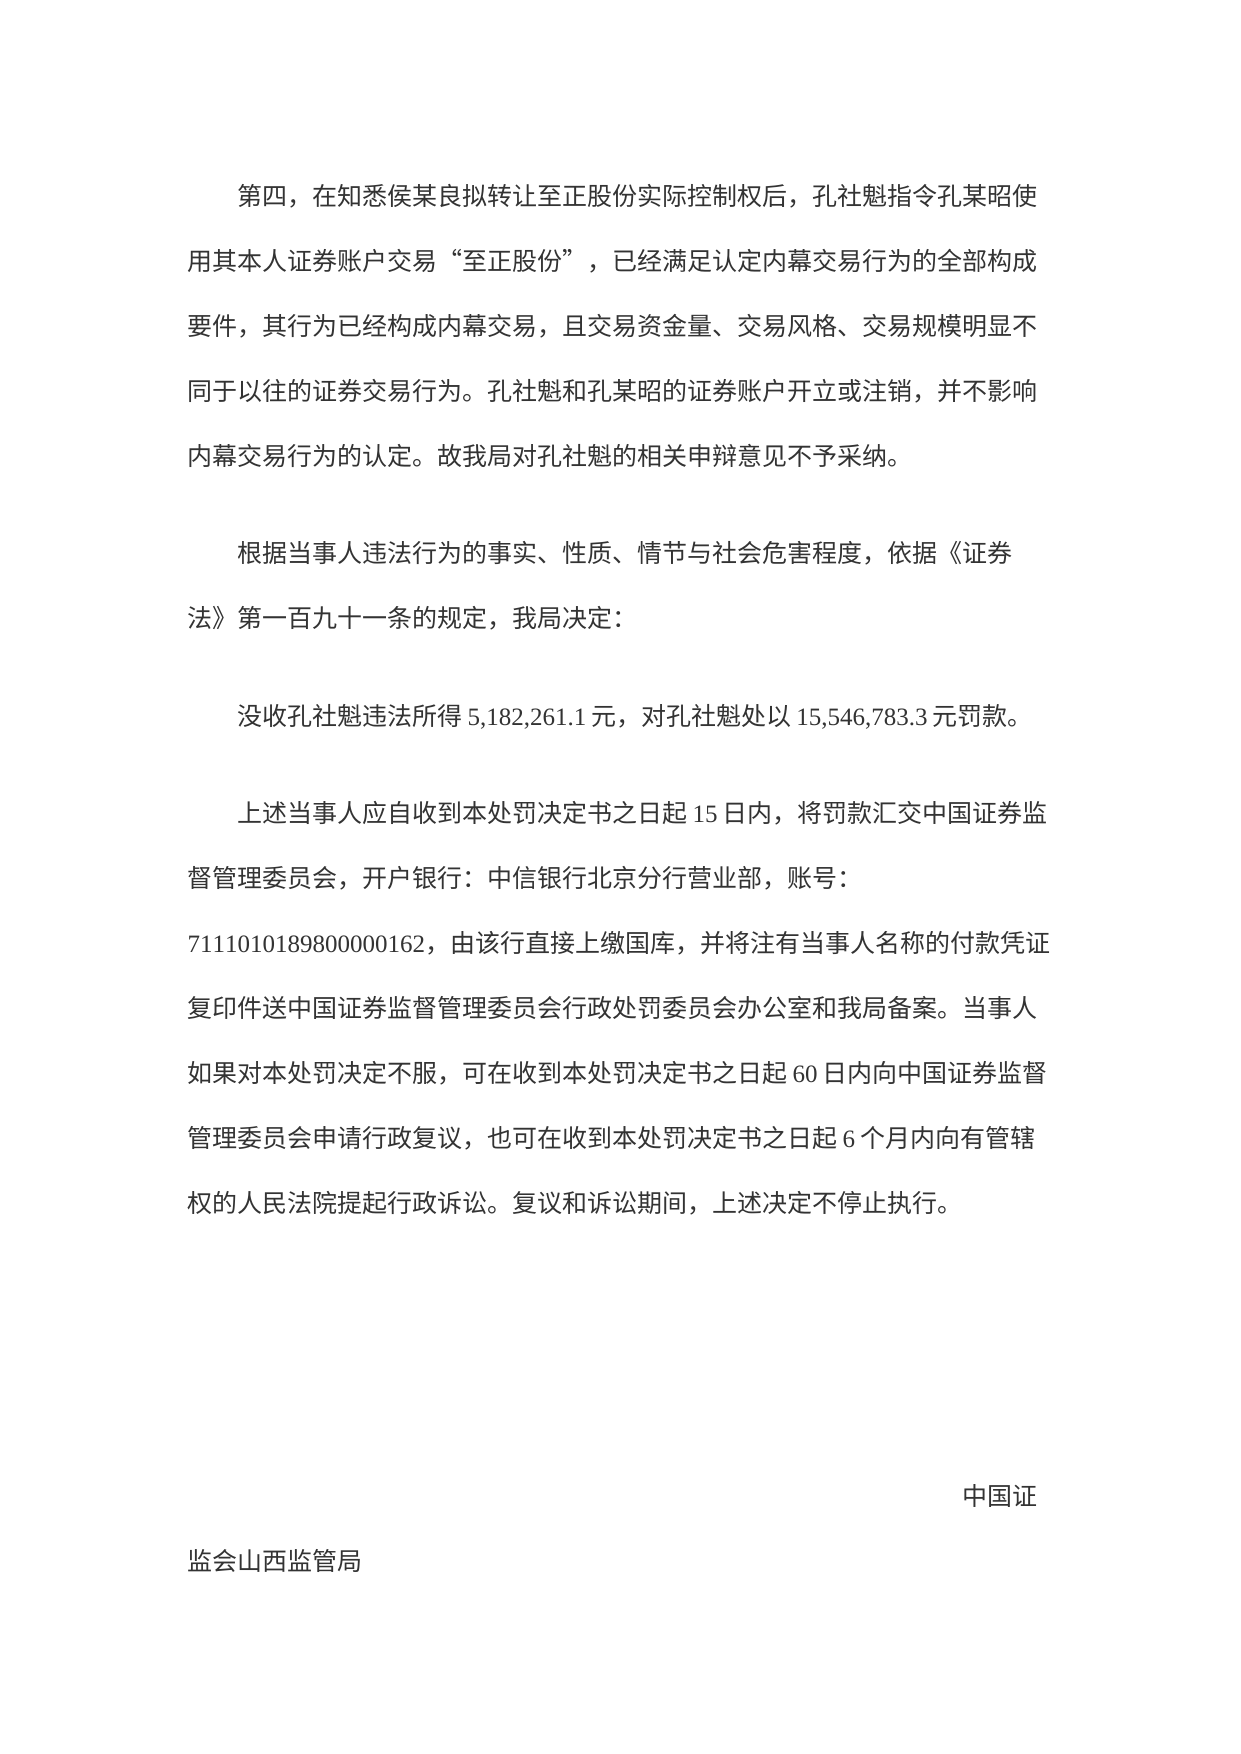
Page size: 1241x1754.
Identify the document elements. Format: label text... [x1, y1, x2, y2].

text 根据当事人违法行为的事实、性质、情节与社会危害程度，依据《证券法》第一百九十一条的规定，我局决定： [187, 519, 1053, 649]
text 上述当事人应自收到本处罚决定书之日起15日内，将罚款汇交中国证券监督管理委员会，开户银行：中信银行北京分行营业部，账号：7111010189800000162，由该行直接上缴国库，并将注有当事人名称的付款凭证复印件送中国证券监督管理委员会行政处罚委员会办公室和我局备案。当事人如果对本处罚决定不服，可在收到本处罚决定书之日起60日内向中国证券监督管理委员会申请行政复议，也可在收到本处罚决定书之日起6个月内向有管辖权的人民法院提起行政诉讼。复议和诉讼期间，上述决定不停止执行。 [187, 779, 1053, 1234]
text 中国证监会山西监管局 [187, 1462, 1053, 1592]
text 没收孔社魁违法所得5,182,261.1元，对孔社魁处以15,546,783.3元罚款。 [187, 682, 1053, 747]
text 第四，在知悉侯某良拟转让至正股份实际控制权后，孔社魁指令孔某昭使用其本人证券账户交易“至正股份”，已经满足认定内幕交易行为的全部构成要件，其行为已经构成内幕交易，且交易资金量、交易风格、交易规模明显不同于以往的证券交易行为。孔社魁和孔某昭的证券账户开立或注销，并不影响内幕交易行为的认定。故我局对孔社魁的相关申辩意见不予采纳。 [187, 162, 1053, 487]
